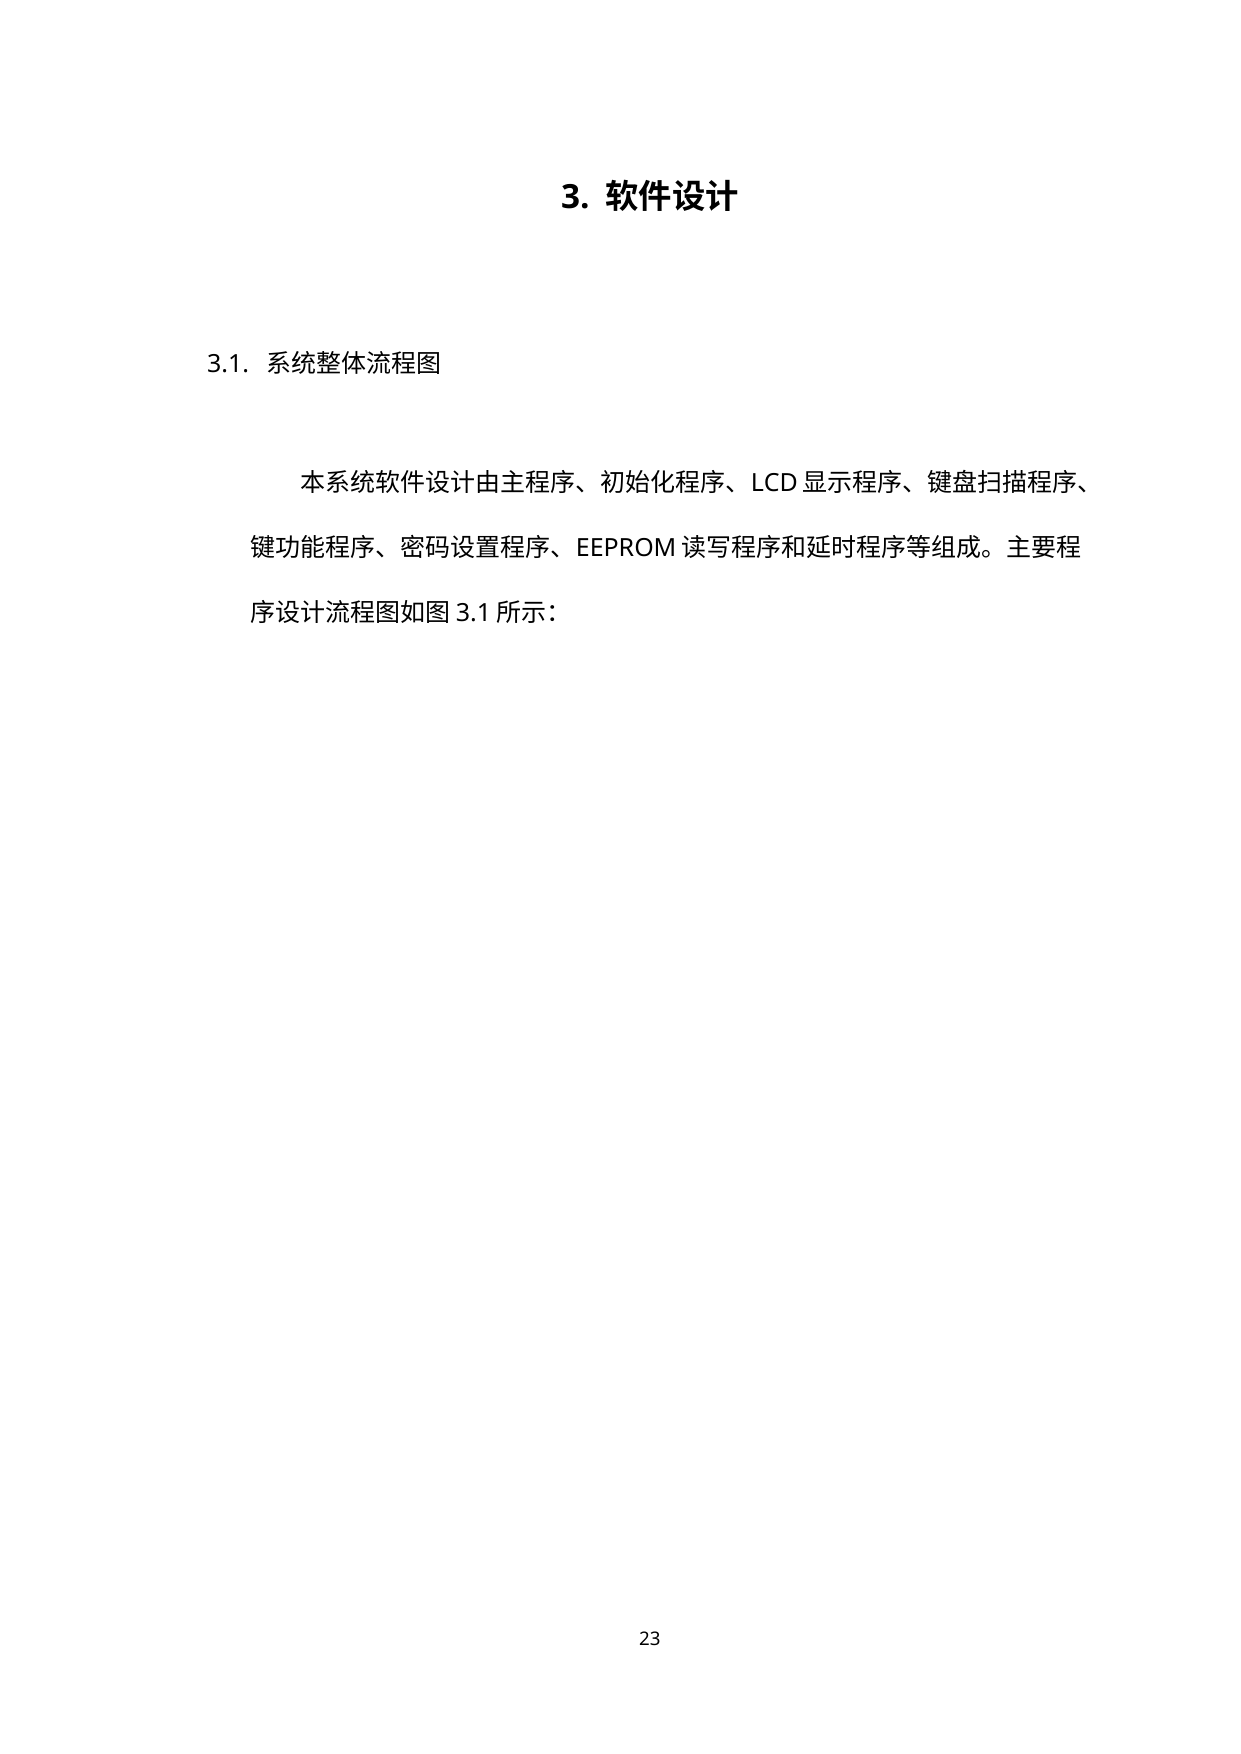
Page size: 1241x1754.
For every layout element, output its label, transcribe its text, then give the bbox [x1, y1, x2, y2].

subtitle 系统整体流程图 [207, 329, 1092, 394]
subtitle 软件设计 [207, 162, 1092, 227]
text 本系统软件设计由主程序、初始化程序、LCD显示程序、键盘扫描程序、键功能程序、密码设置程序、EEPROM读写程序和延时程序等组成。主要程序设计流程图如图3.1所示： [251, 448, 1092, 643]
